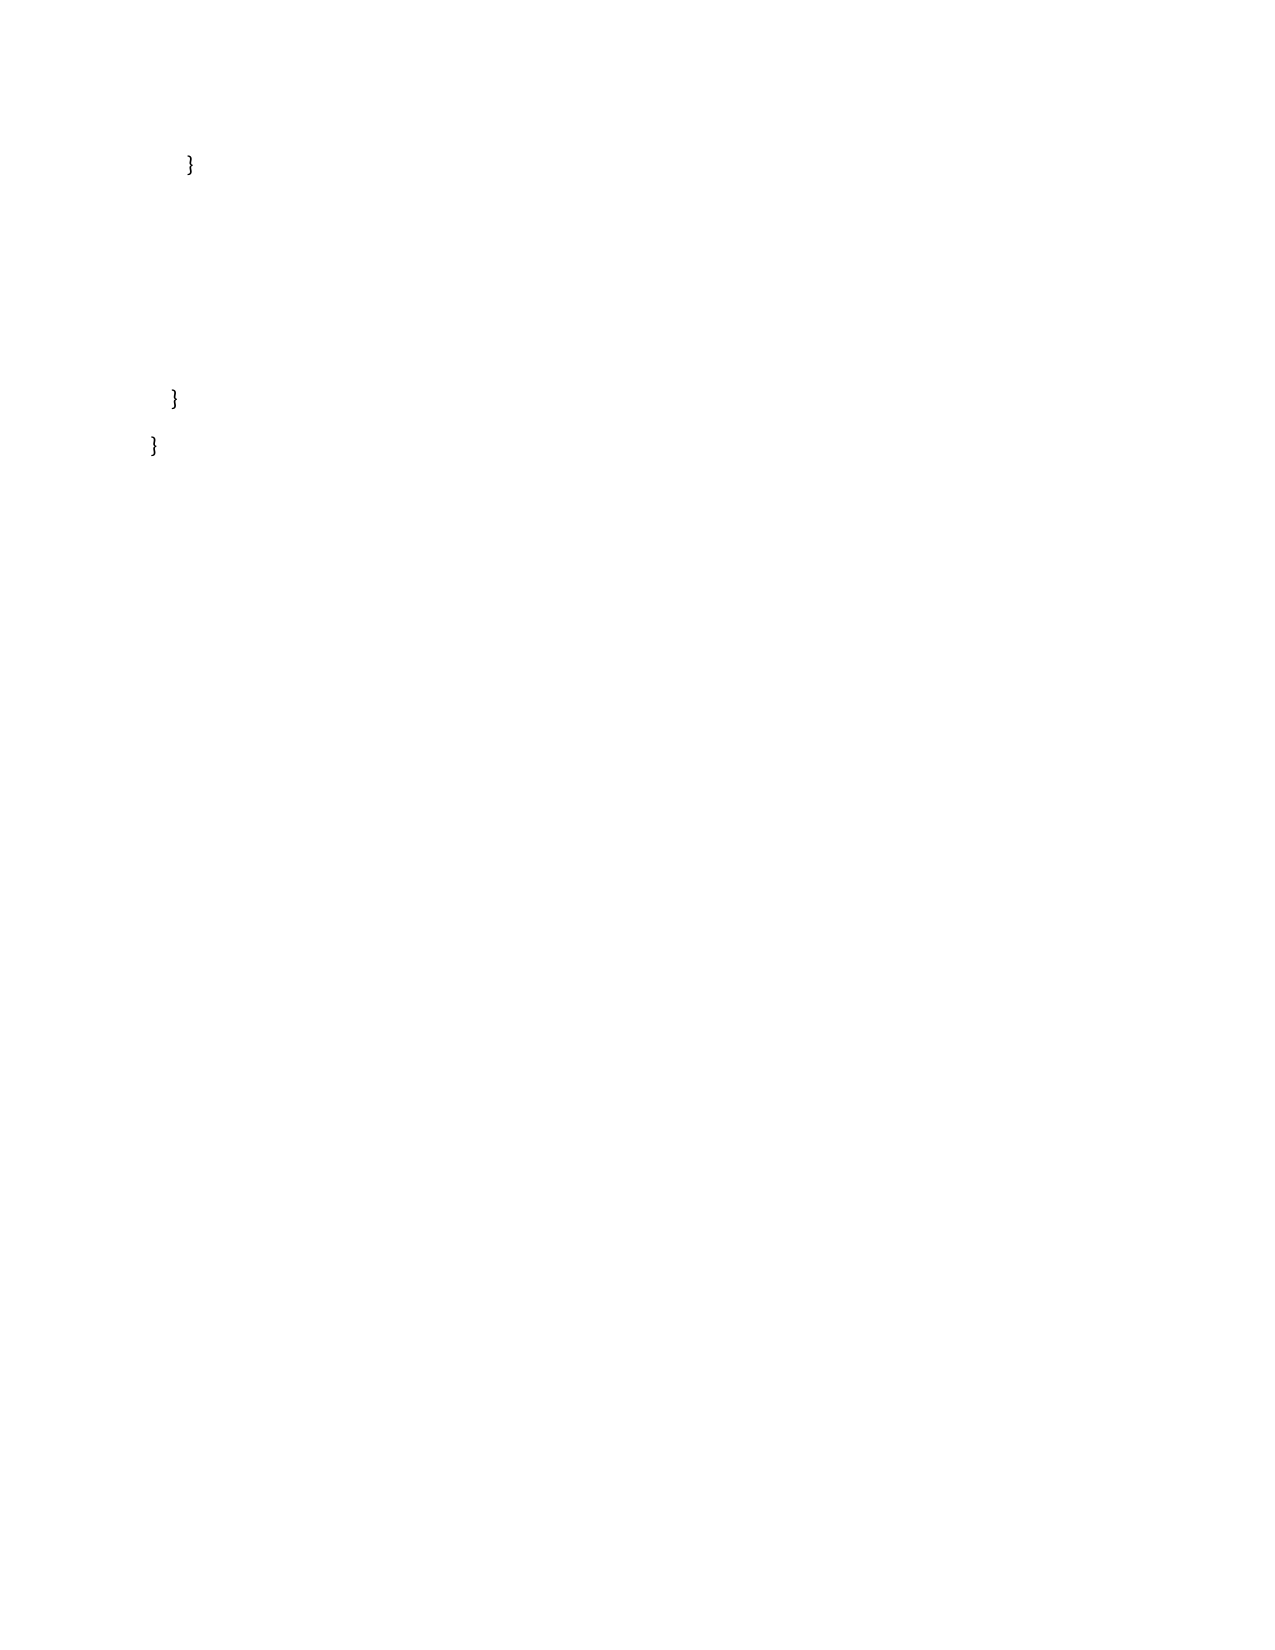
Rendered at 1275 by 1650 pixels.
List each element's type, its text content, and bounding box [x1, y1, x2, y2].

text } [150, 150, 1125, 178]
text } [150, 384, 1125, 412]
text } [150, 431, 1125, 459]
